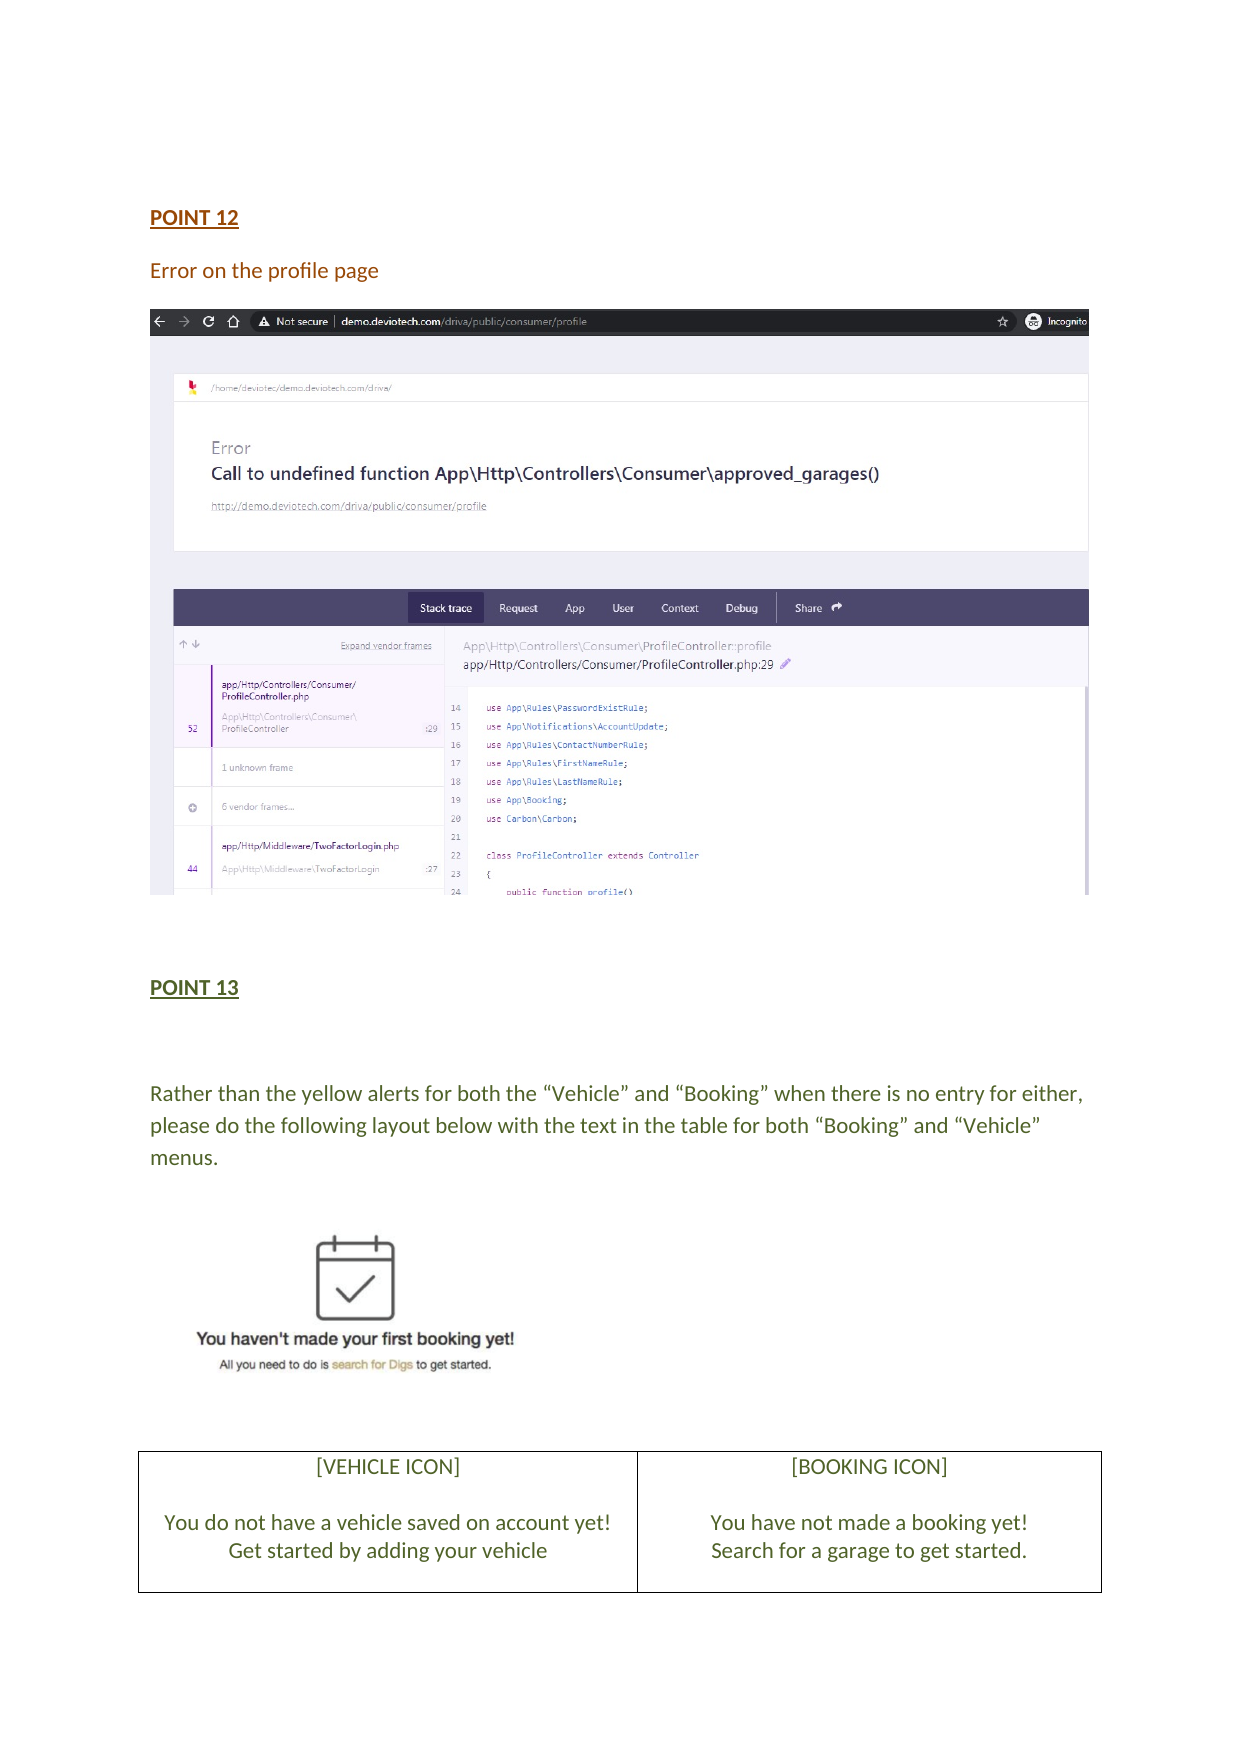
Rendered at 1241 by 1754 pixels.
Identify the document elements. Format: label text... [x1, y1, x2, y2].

table_header [VEHICLE ICON] You do not have a vehicle saved on account yet! Get started by adding your vehicle [139, 1452, 637, 1592]
table_header [BOOKING ICON] You have not made a booking yet! Search for a garage to get started. [638, 1452, 1101, 1592]
text POINT 12 [150, 203, 1090, 231]
text Error on the profile page [150, 256, 1090, 284]
picture [150, 309, 1089, 895]
text Rather than the yellow alerts for both the “Vehicle” and “Booking” when there is no entry for either, please do the following layout below with the text in the table for both “Booking” and “Vehicle” menus. [150, 1079, 1090, 1171]
picture [150, 1196, 563, 1426]
text POINT 13 [150, 973, 1090, 1001]
